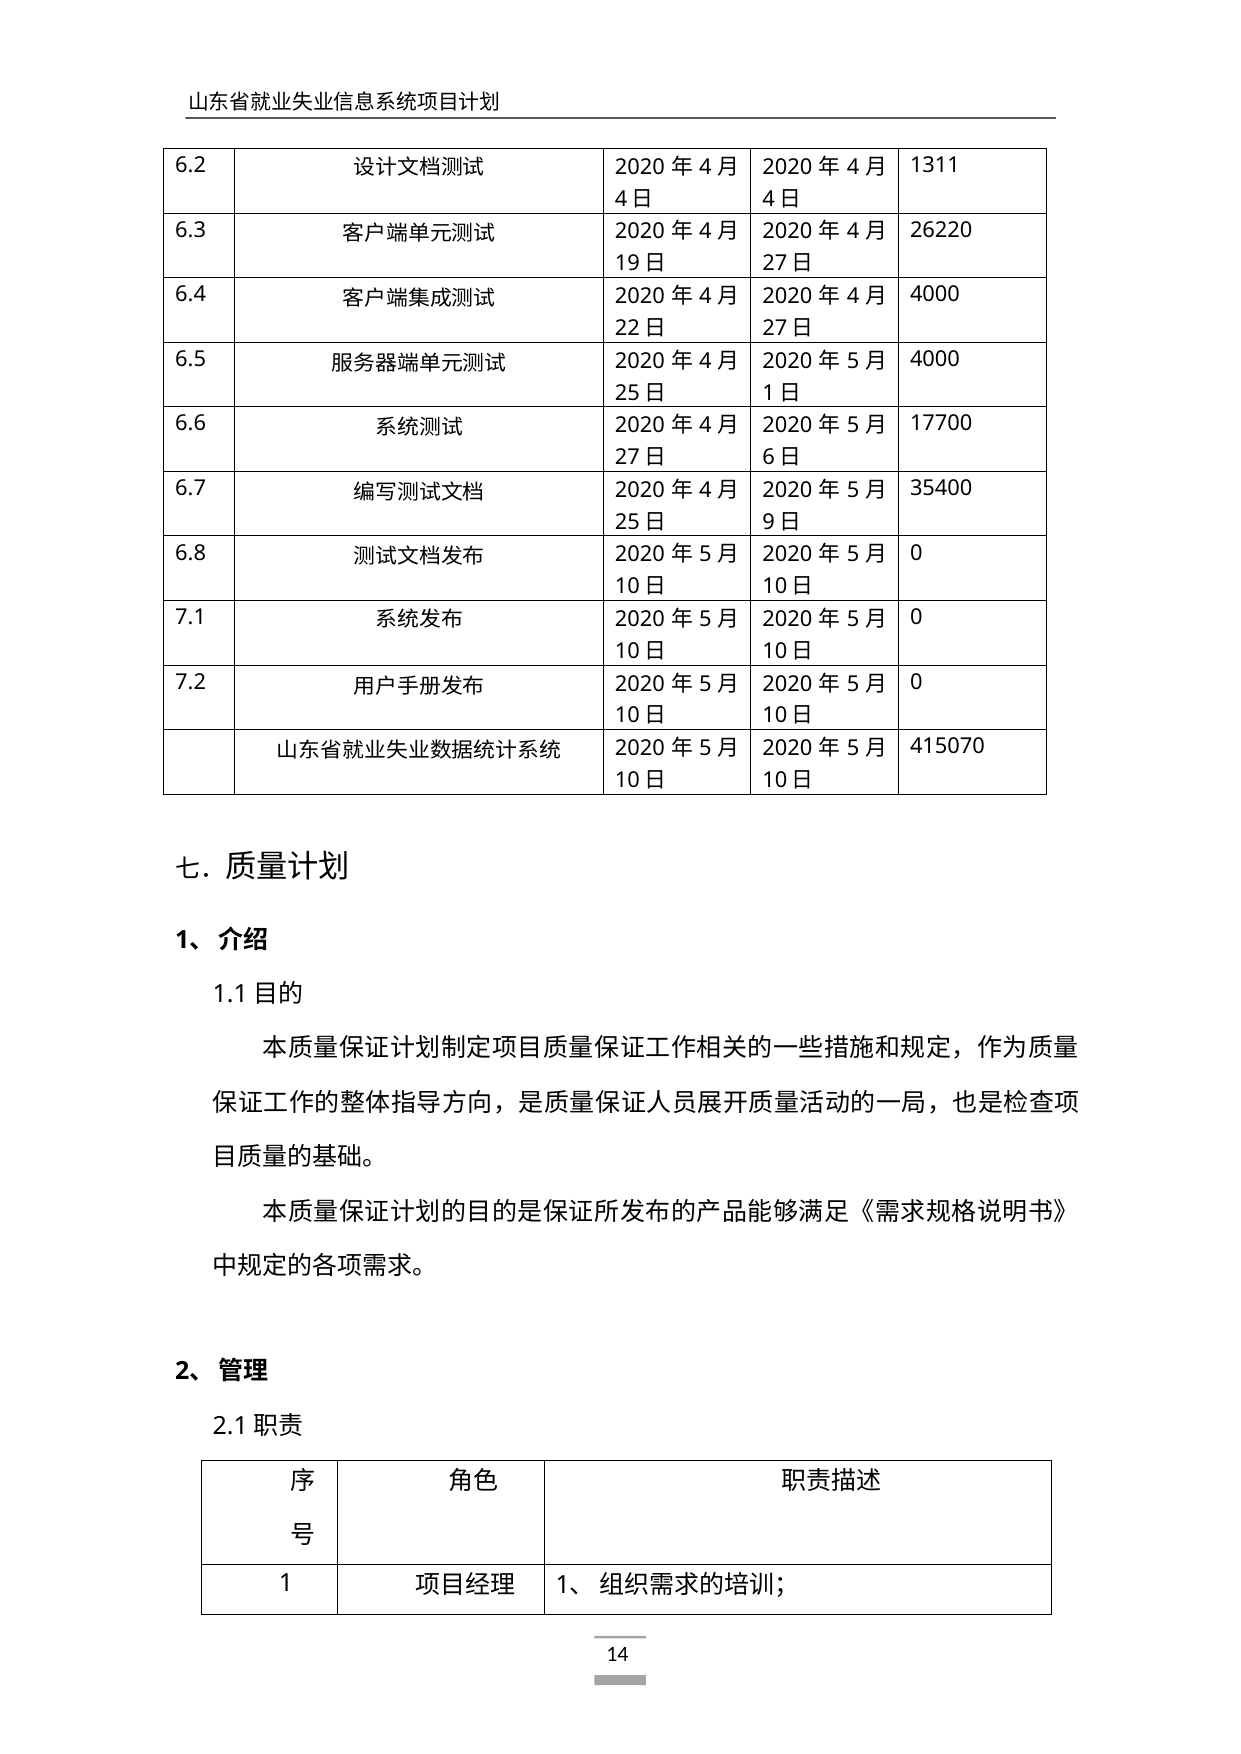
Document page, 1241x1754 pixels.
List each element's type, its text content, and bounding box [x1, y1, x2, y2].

list 质量计划 [175, 846, 1080, 885]
table_cell 2020年4月27日 [751, 278, 898, 342]
table_cell 山东省就业失业数据统计系统 [235, 730, 603, 794]
table_cell 6.7 [164, 472, 234, 535]
table_cell 6.4 [164, 278, 234, 342]
list 管理 [175, 1351, 1080, 1387]
table_cell 0 [899, 601, 1046, 664]
list 介绍 [175, 919, 1080, 955]
list 本质量保证计划制定项目质量保证工作相关的一些措施和规定，作为质量保证工作的整体指导方向，是质量保证人员展开质量活动的一局，也是检查项目质量的基础。 [212, 1028, 1080, 1173]
table_cell 2020年5月10日 [751, 730, 898, 794]
table_cell 1311 [899, 149, 1046, 212]
table_cell 35400 [899, 472, 1046, 535]
table_header 序号 [202, 1461, 337, 1564]
list 本质量保证计划的目的是保证所发布的产品能够满足《需求规格说明书》中规定的各项需求。 [212, 1191, 1080, 1282]
table_cell 7.1 [164, 601, 234, 664]
table_cell 2020年5月1日 [751, 343, 898, 406]
table_cell 2020年4月27日 [751, 214, 898, 277]
table_cell 2020年4月4日 [751, 149, 898, 212]
table_cell 2020年5月10日 [604, 666, 750, 729]
table_cell 系统测试 [235, 407, 603, 471]
table_cell 2020年5月6日 [751, 407, 898, 471]
table_cell 6.5 [164, 343, 234, 406]
table_cell 4000 [899, 278, 1046, 342]
table_cell 26220 [899, 214, 1046, 277]
table_cell 1 [202, 1565, 337, 1613]
table_cell 2020年5月10日 [751, 536, 898, 600]
table_cell 6.3 [164, 214, 234, 277]
table_cell 系统发布 [235, 601, 603, 664]
table_cell 2020年5月10日 [604, 730, 750, 794]
table_cell 2020年4月25日 [604, 343, 750, 406]
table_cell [545, 1565, 1051, 1613]
table_cell 客户端集成测试 [235, 278, 603, 342]
table_cell 项目经理 [338, 1565, 544, 1613]
table_cell 2020年4月19日 [604, 214, 750, 277]
table_cell 2020年4月27日 [604, 407, 750, 471]
table_cell 415070 [899, 730, 1046, 794]
table_cell 2020年5月9日 [751, 472, 898, 535]
table_cell 2020年4月25日 [604, 472, 750, 535]
table_cell 2020年4月22日 [604, 278, 750, 342]
table_cell 编写测试文档 [235, 472, 603, 535]
table_cell 4000 [899, 343, 1046, 406]
table_cell 2020年5月10日 [751, 601, 898, 664]
table_cell 6.8 [164, 536, 234, 600]
table_cell 用户手册发布 [235, 666, 603, 729]
table_cell 7.2 [164, 666, 234, 729]
table_cell 2020年5月10日 [604, 601, 750, 664]
table_cell 2020年5月10日 [751, 666, 898, 729]
table_cell 0 [899, 536, 1046, 600]
table_header 角色 [338, 1461, 544, 1564]
list 1.1目的 [212, 973, 1080, 1010]
list 2.1职责 [212, 1405, 1080, 1441]
table_header 职责描述 [545, 1461, 1051, 1564]
table_cell 客户端单元测试 [235, 214, 603, 277]
table_cell 服务器端单元测试 [235, 343, 603, 406]
table_cell 测试文档发布 [235, 536, 603, 600]
table_cell 6.2 [164, 149, 234, 212]
table_cell [164, 730, 234, 794]
table_cell 6.6 [164, 407, 234, 471]
table_cell 17700 [899, 407, 1046, 471]
table_cell 2020年4月4日 [604, 149, 750, 212]
table_cell 设计文档测试 [235, 149, 603, 212]
table_cell 0 [899, 666, 1046, 729]
table_cell 2020年5月10日 [604, 536, 750, 600]
